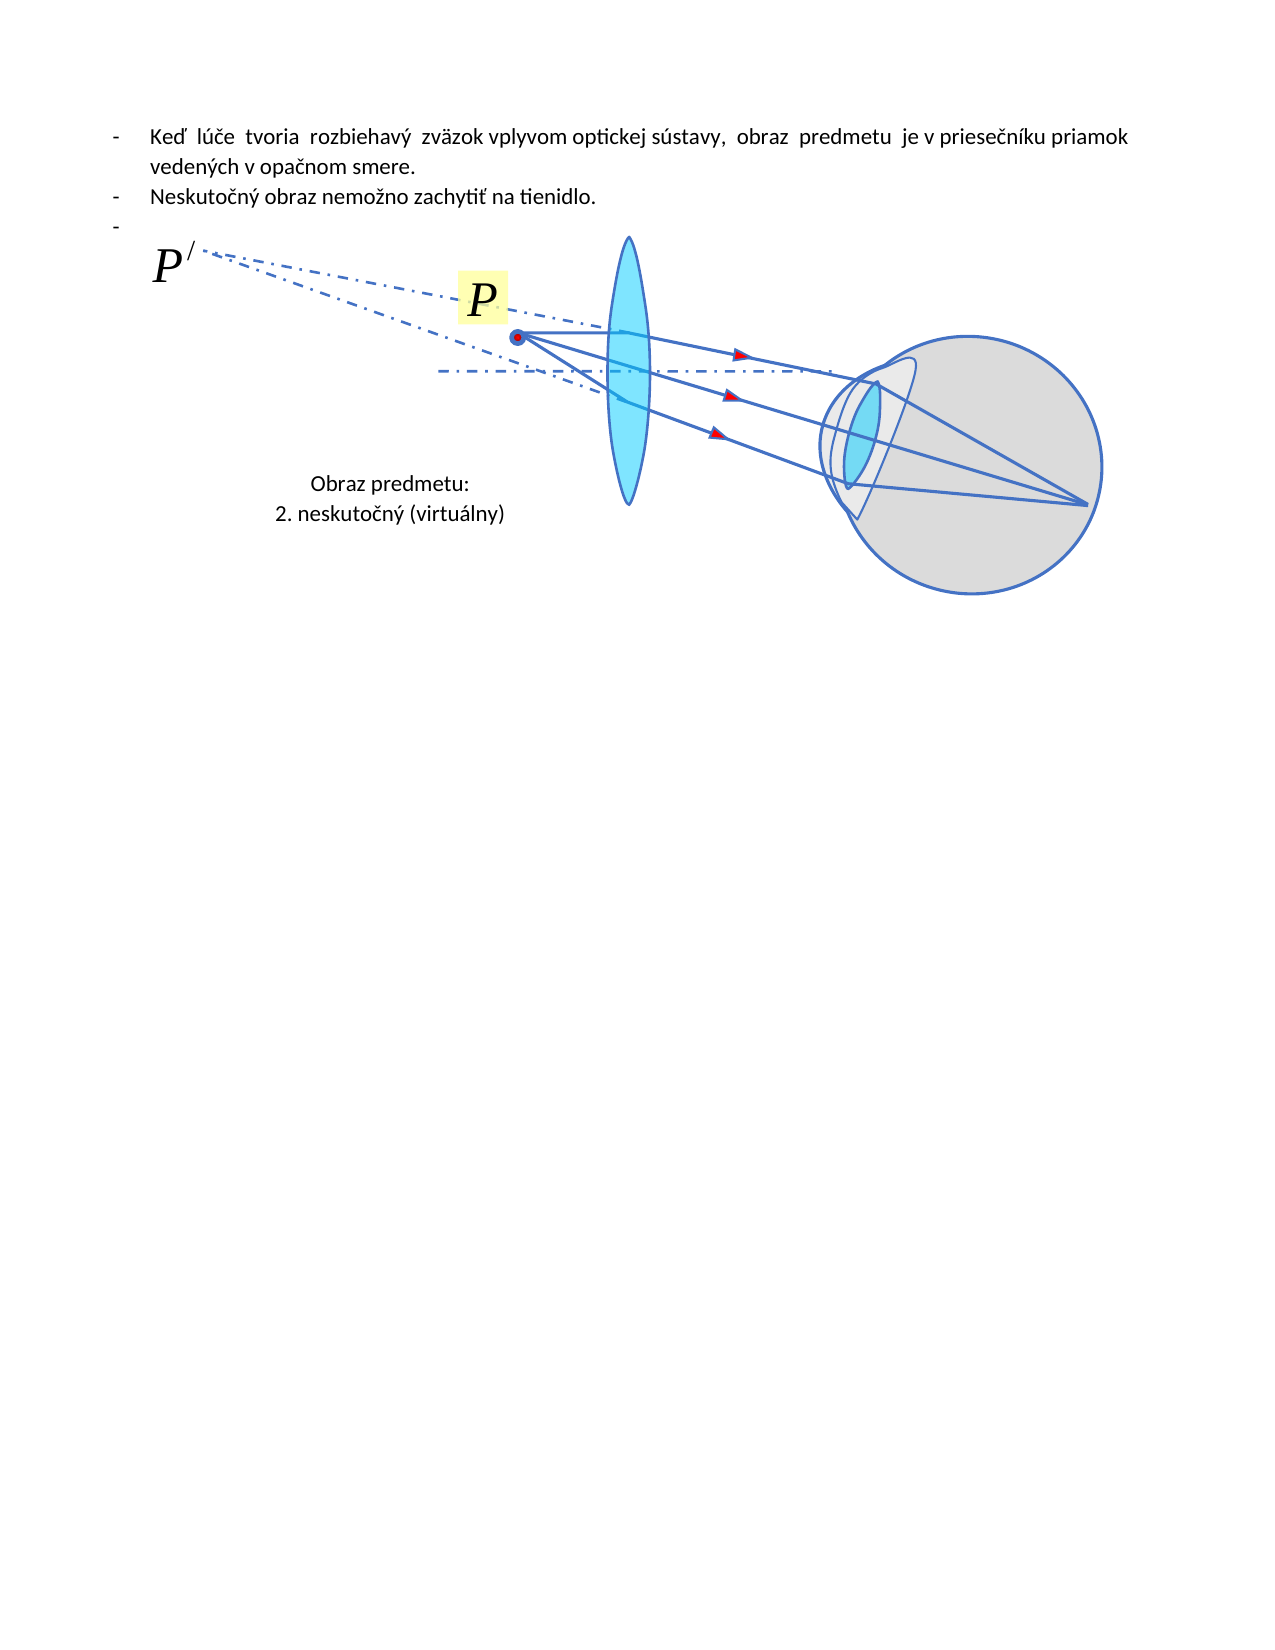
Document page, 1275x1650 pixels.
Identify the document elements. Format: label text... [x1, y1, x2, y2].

list Keď lúče tvoria rozbiehavý zväzok vplyvom optickej sústavy, obraz predmetu je v priesečníku priamok vedených v opačnom smere. [112, 122, 1200, 180]
list Neskutočný obraz nemožno zachytiť na tienidlo. [112, 182, 1200, 210]
